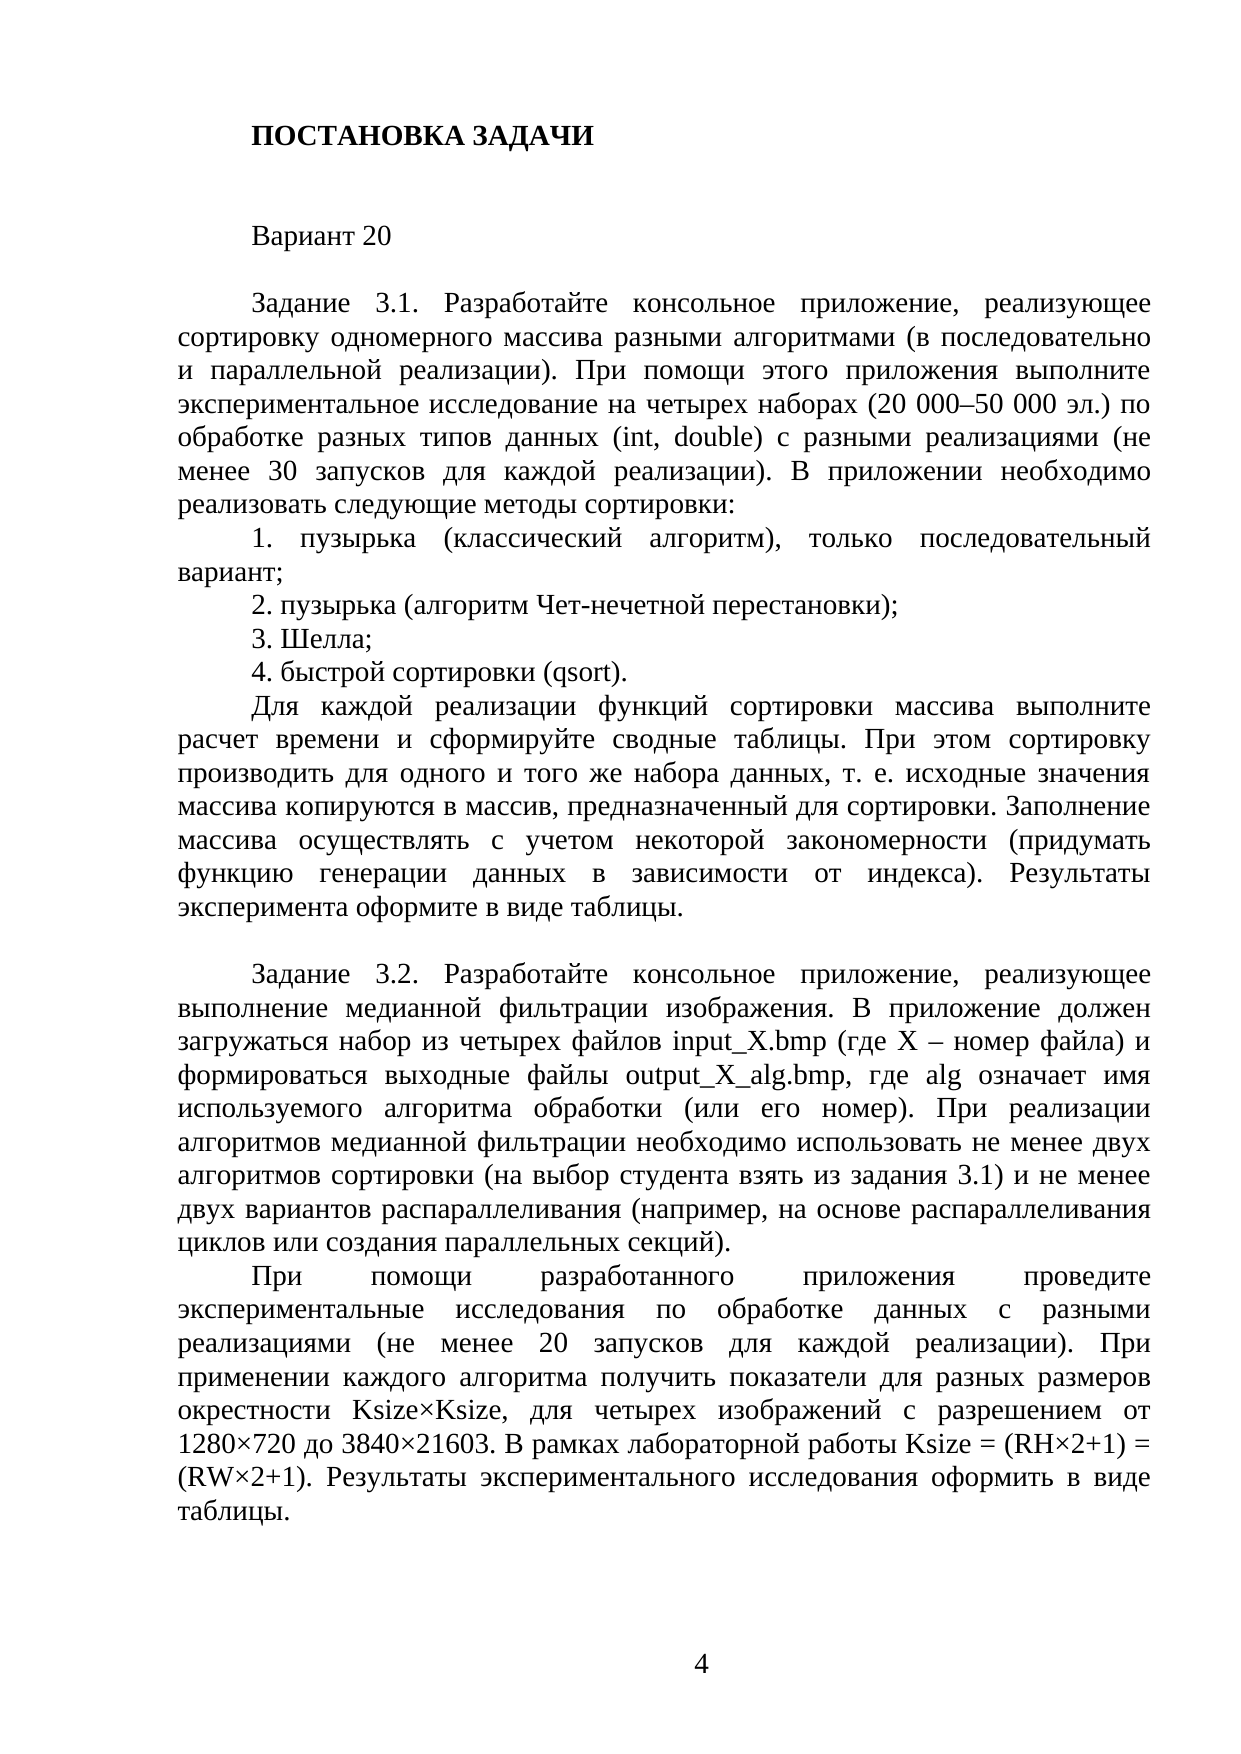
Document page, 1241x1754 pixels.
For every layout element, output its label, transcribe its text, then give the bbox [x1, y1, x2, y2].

text Задание 3.1. Разработайте консольное приложение, реализующее сортировку одномерного массива разными алгоритмами (в последовательно и параллельной реализации). При помощи этого приложения выполните экспериментальное исследование на четырех наборах (20 000–50 000 эл.) по обработке разных типов данных (int, double) с разными реализациями (не менее 30 запусков для каждой реализации). В приложении необходимо реализовать следующие методы сортировки: [177, 285, 1152, 520]
text 1. пузырька (классический алгоритм), только последовательный вариант; [177, 520, 1152, 587]
text Задание 3.2. Разработайте консольное приложение, реализующее выполнение медианной фильтрации изображения. В приложение должен загружаться набор из четырех файлов input_X.bmp (где Х – номер файла) и формироваться выходные файлы output_X_alg.bmp, где alg означает имя используемого алгоритма обработки (или его номер). При реализации алгоритмов медианной фильтрации необходимо использовать не менее двух алгоритмов сортировки (на выбор студента взять из задания 3.1) и не менее двух вариантов распараллеливания (например, на основе распараллеливания циклов или создания параллельных секций). [177, 956, 1152, 1258]
text 4. быстрой сортировки (qsort). [177, 654, 1152, 688]
text 3. Шелла; [177, 621, 1152, 654]
text Для каждой реализации функций сортировки массива выполните расчет времени и сформируйте сводные таблицы. При этом сортировку производить для одного и того же набора данных, т. е. исходные значения массива копируются в массив, предназначенный для сортировки. Заполнение массива осуществлять с учетом некоторой закономерности (придумать функцию генерации данных в зависимости от индекса). Результаты эксперимента оформите в виде таблицы. [177, 688, 1152, 923]
subtitle постановка задачи [177, 118, 1152, 152]
text 2. пузырька (алгоритм Чет-нечетной перестановки); [177, 587, 1152, 621]
text Вариант 20 [177, 218, 1152, 252]
text При помощи разработанного приложения проведите экспериментальные исследования по обработке данных с разными реализациями (не менее 20 запусков для каждой реализации). При применении каждого алгоритма получить показатели для разных размеров окрестности Ksize×Ksize, для четырех изображений с разрешением от 1280×720 до 3840×21603. В рамках лабораторной работы Ksize = (RH×2+1) = (RW×2+1). Результаты экспериментального исследования оформить в виде таблицы. [177, 1258, 1152, 1526]
